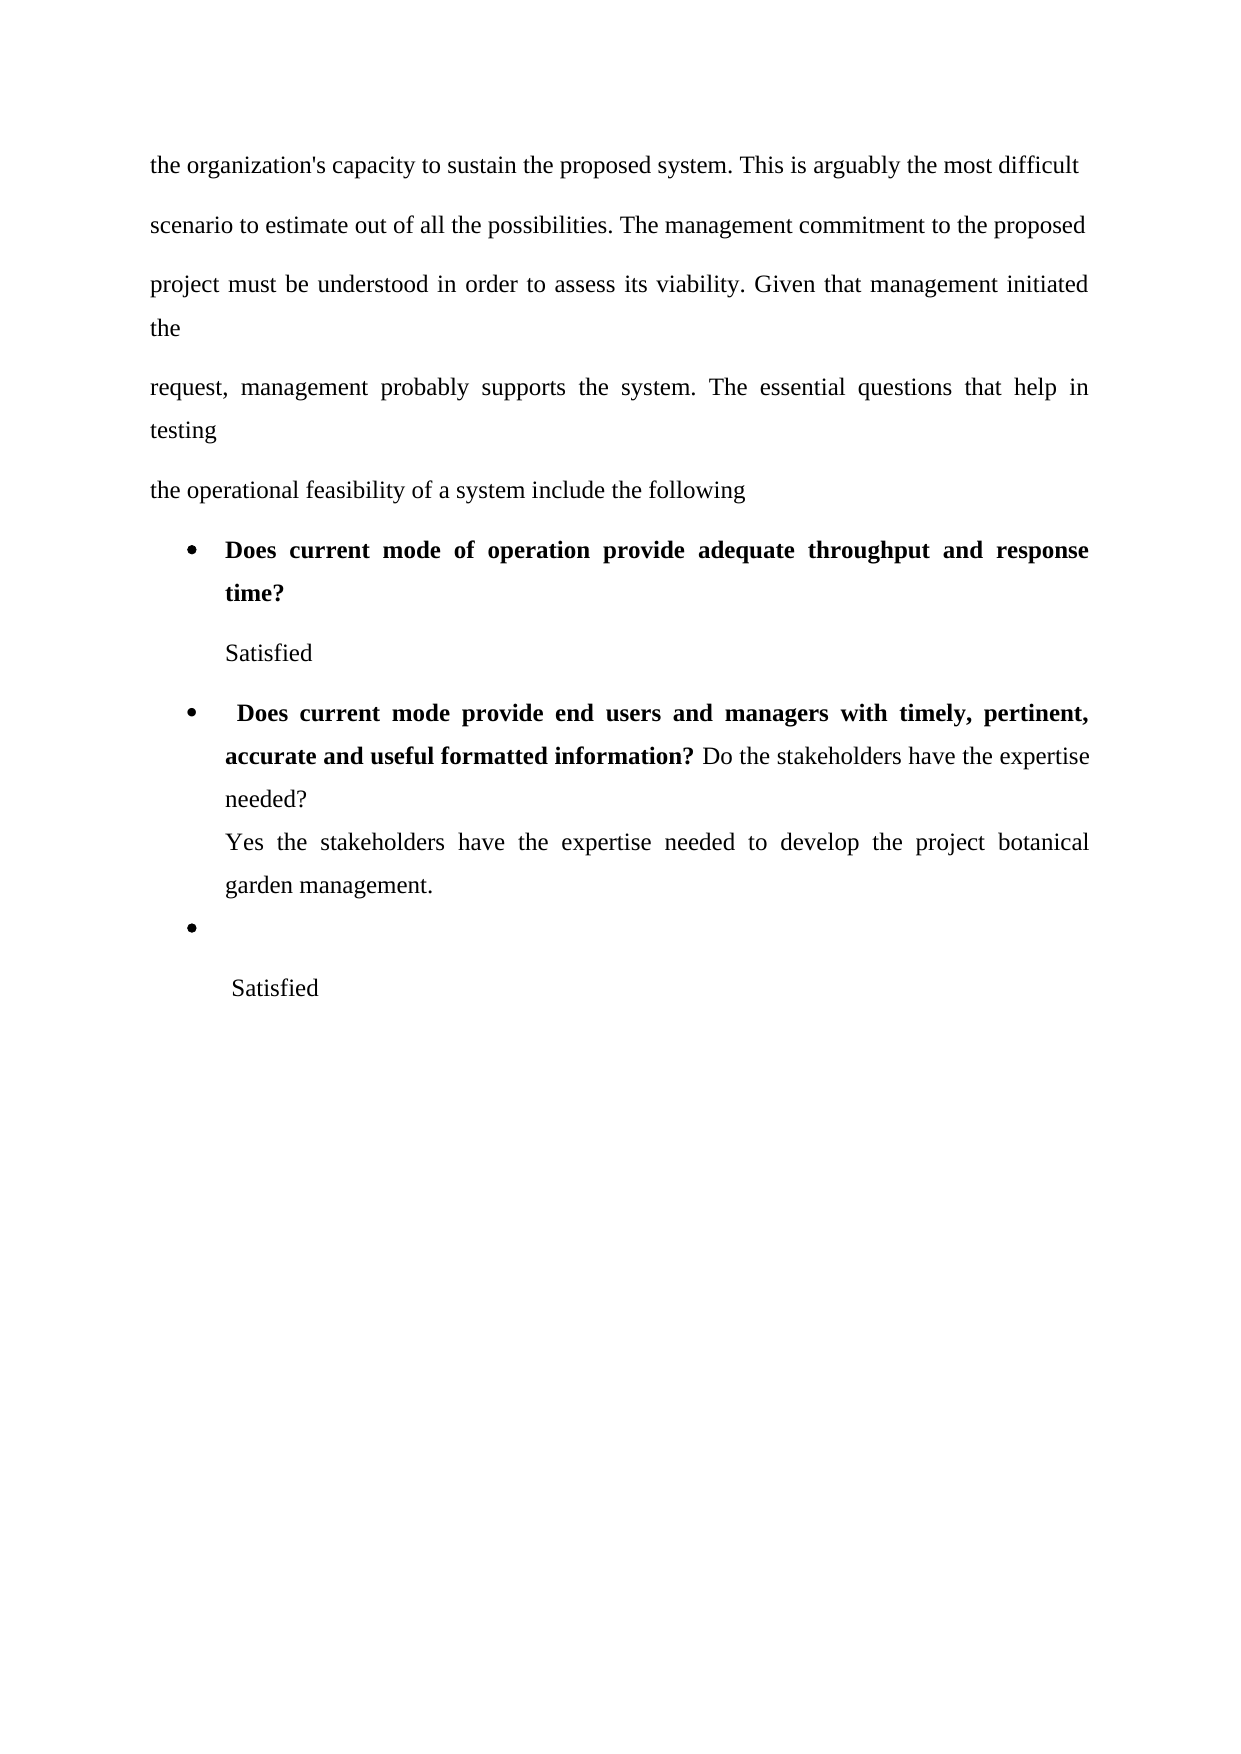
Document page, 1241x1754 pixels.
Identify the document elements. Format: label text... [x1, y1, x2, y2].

text Satisfied [150, 973, 1090, 1002]
text the operational feasibility of a system include the following [150, 475, 1090, 504]
list Does current mode of operation provide adequate throughput and response time? [187, 535, 1090, 607]
text project must be understood in order to assess its viability. Given that management initiated the [150, 269, 1090, 341]
text the organization's capacity to sustain the proposed system. This is arguably the most difficult [150, 150, 1090, 179]
list Does current mode provide end users and managers with timely, pertinent, accurate and useful formatted information? Do the stakeholders have the expertise needed? [187, 698, 1090, 813]
text request, management probably supports the system. The essential questions that help in testing [150, 372, 1090, 444]
text scenario to estimate out of all the possibilities. The management commitment to the proposed [150, 210, 1090, 238]
text Satisfied [225, 638, 1090, 667]
list Yes the stakeholders have the expertise needed to develop the project botanical garden management. [225, 827, 1090, 899]
